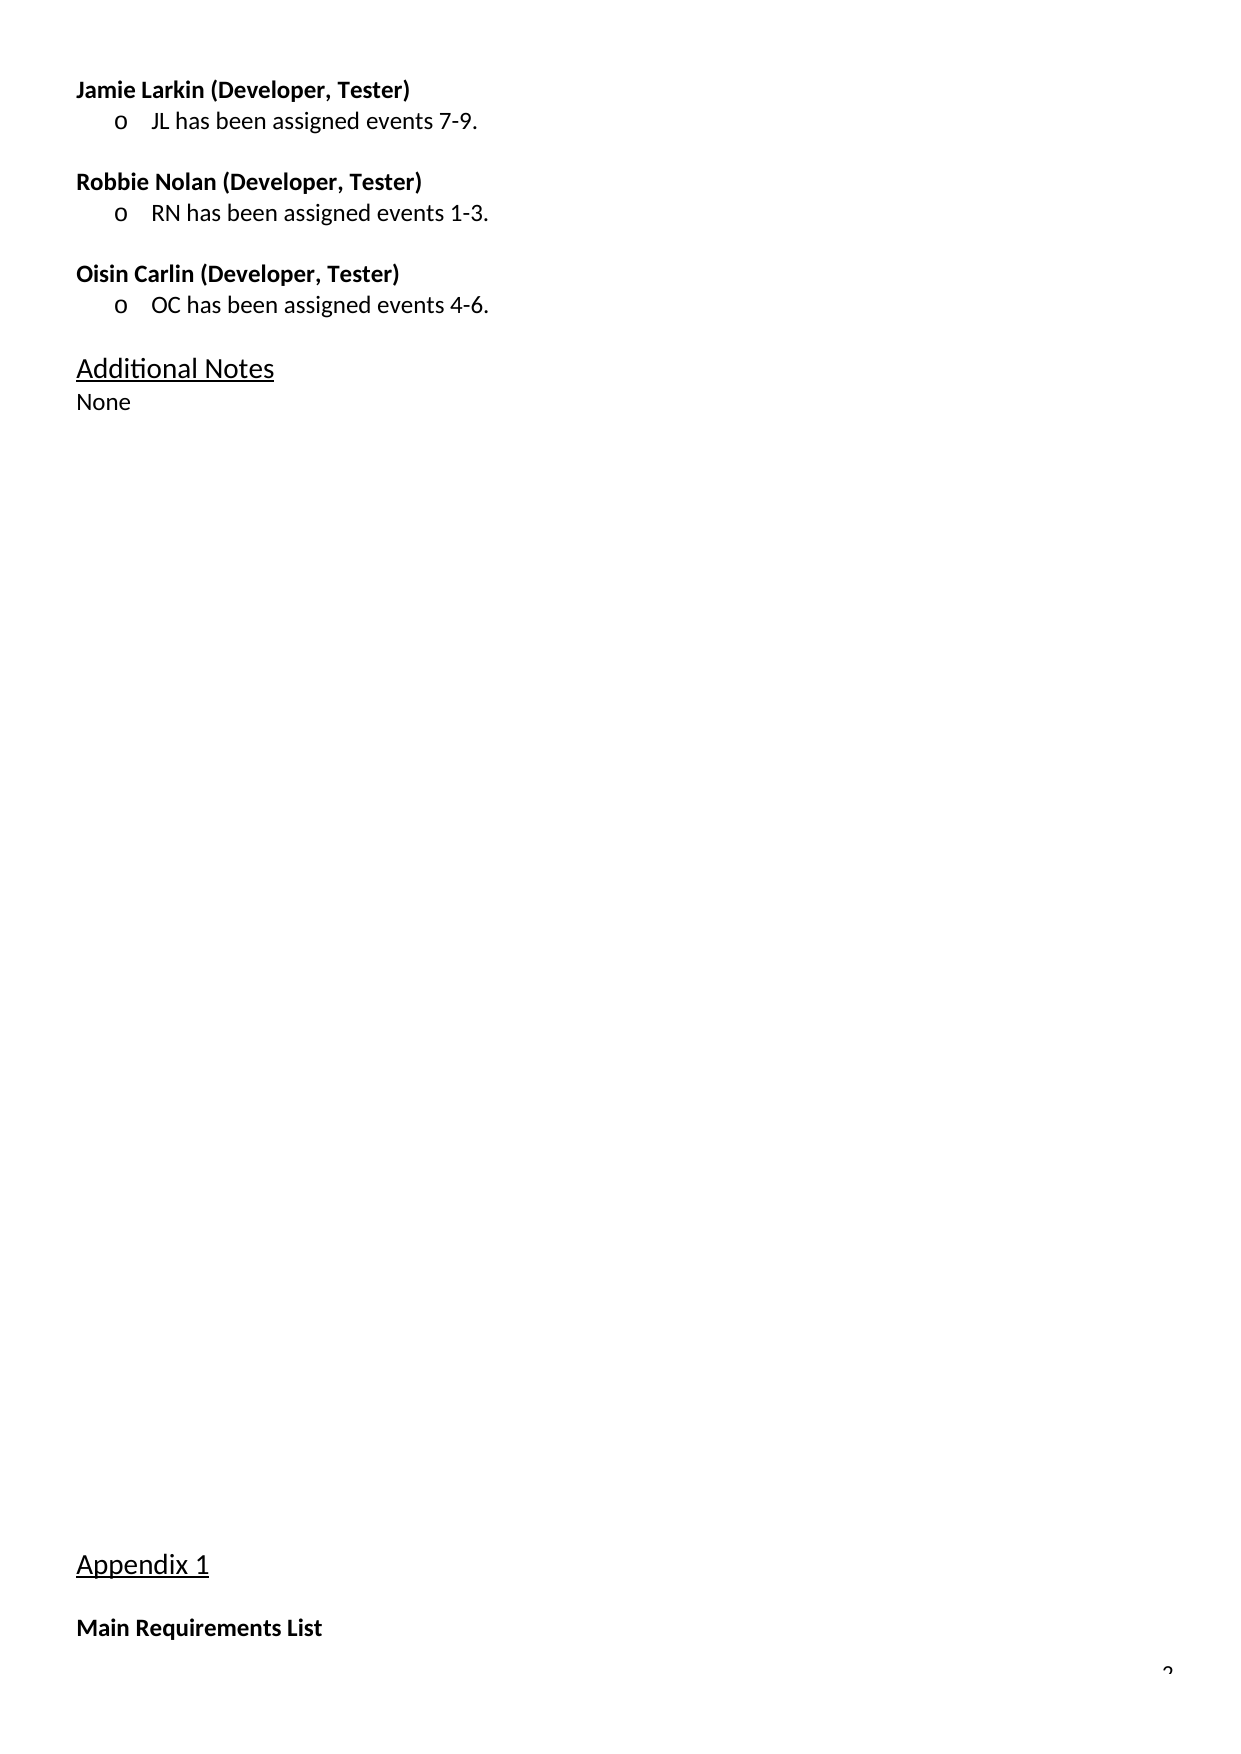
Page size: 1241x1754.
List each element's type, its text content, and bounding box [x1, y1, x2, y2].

list JL has been assigned events 7-9. [113, 105, 1178, 137]
list RN has been assigned events 1-3. [113, 197, 1178, 228]
subtitle Appendix 1 [76, 1546, 1178, 1582]
list OC has been assigned events 4-6. [113, 289, 1178, 321]
subtitle Jamie Larkin (Developer, Tester) [76, 74, 1178, 105]
subtitle Oisin Carlin (Developer, Tester) [76, 258, 1178, 289]
subtitle Main Requirements List [76, 1612, 1178, 1643]
subtitle Robbie Nolan (Developer, Tester) [76, 166, 1178, 197]
subtitle Additional Notes [76, 350, 1178, 385]
text None [76, 386, 1178, 417]
